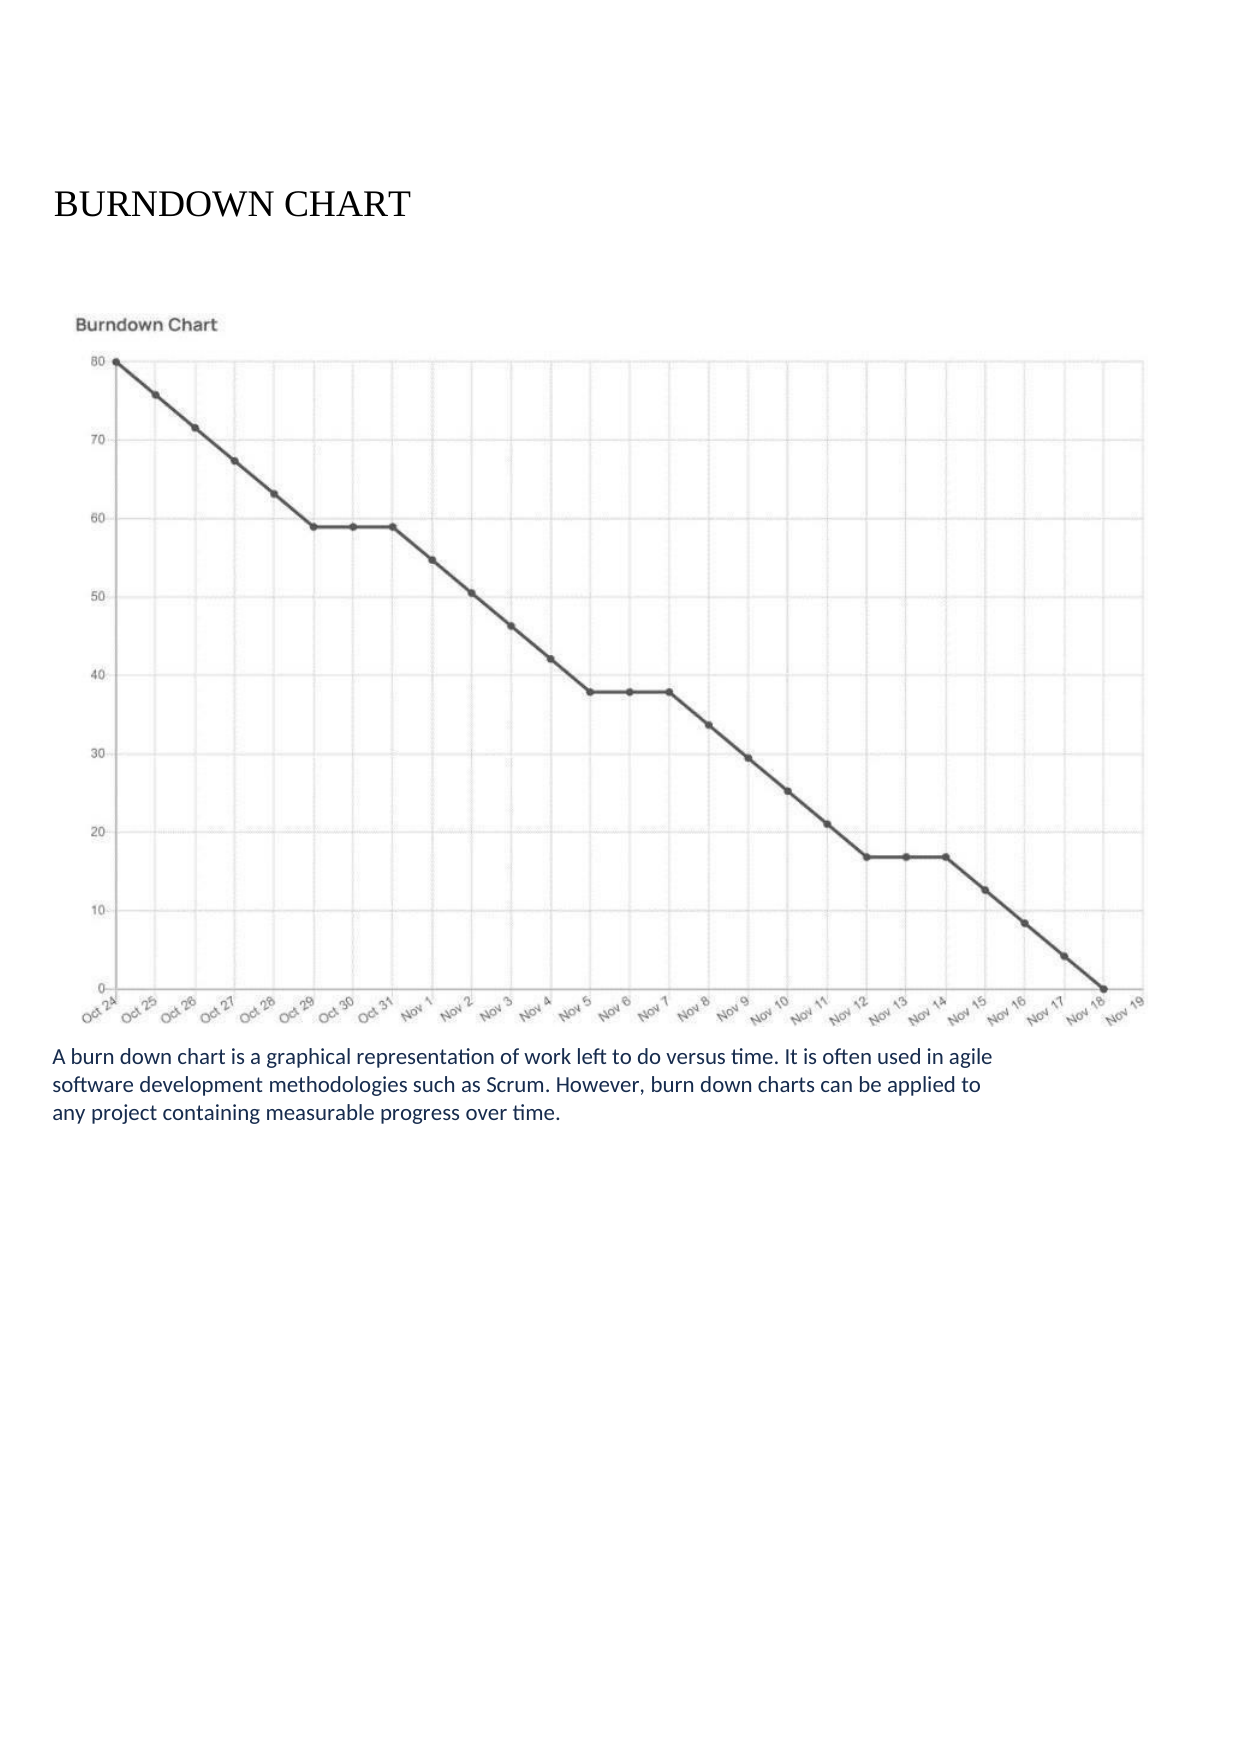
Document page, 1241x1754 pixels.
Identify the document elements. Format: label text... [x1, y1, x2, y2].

subtitle BURNDOWN CHART [54, 182, 1126, 225]
picture [72, 313, 1149, 1027]
